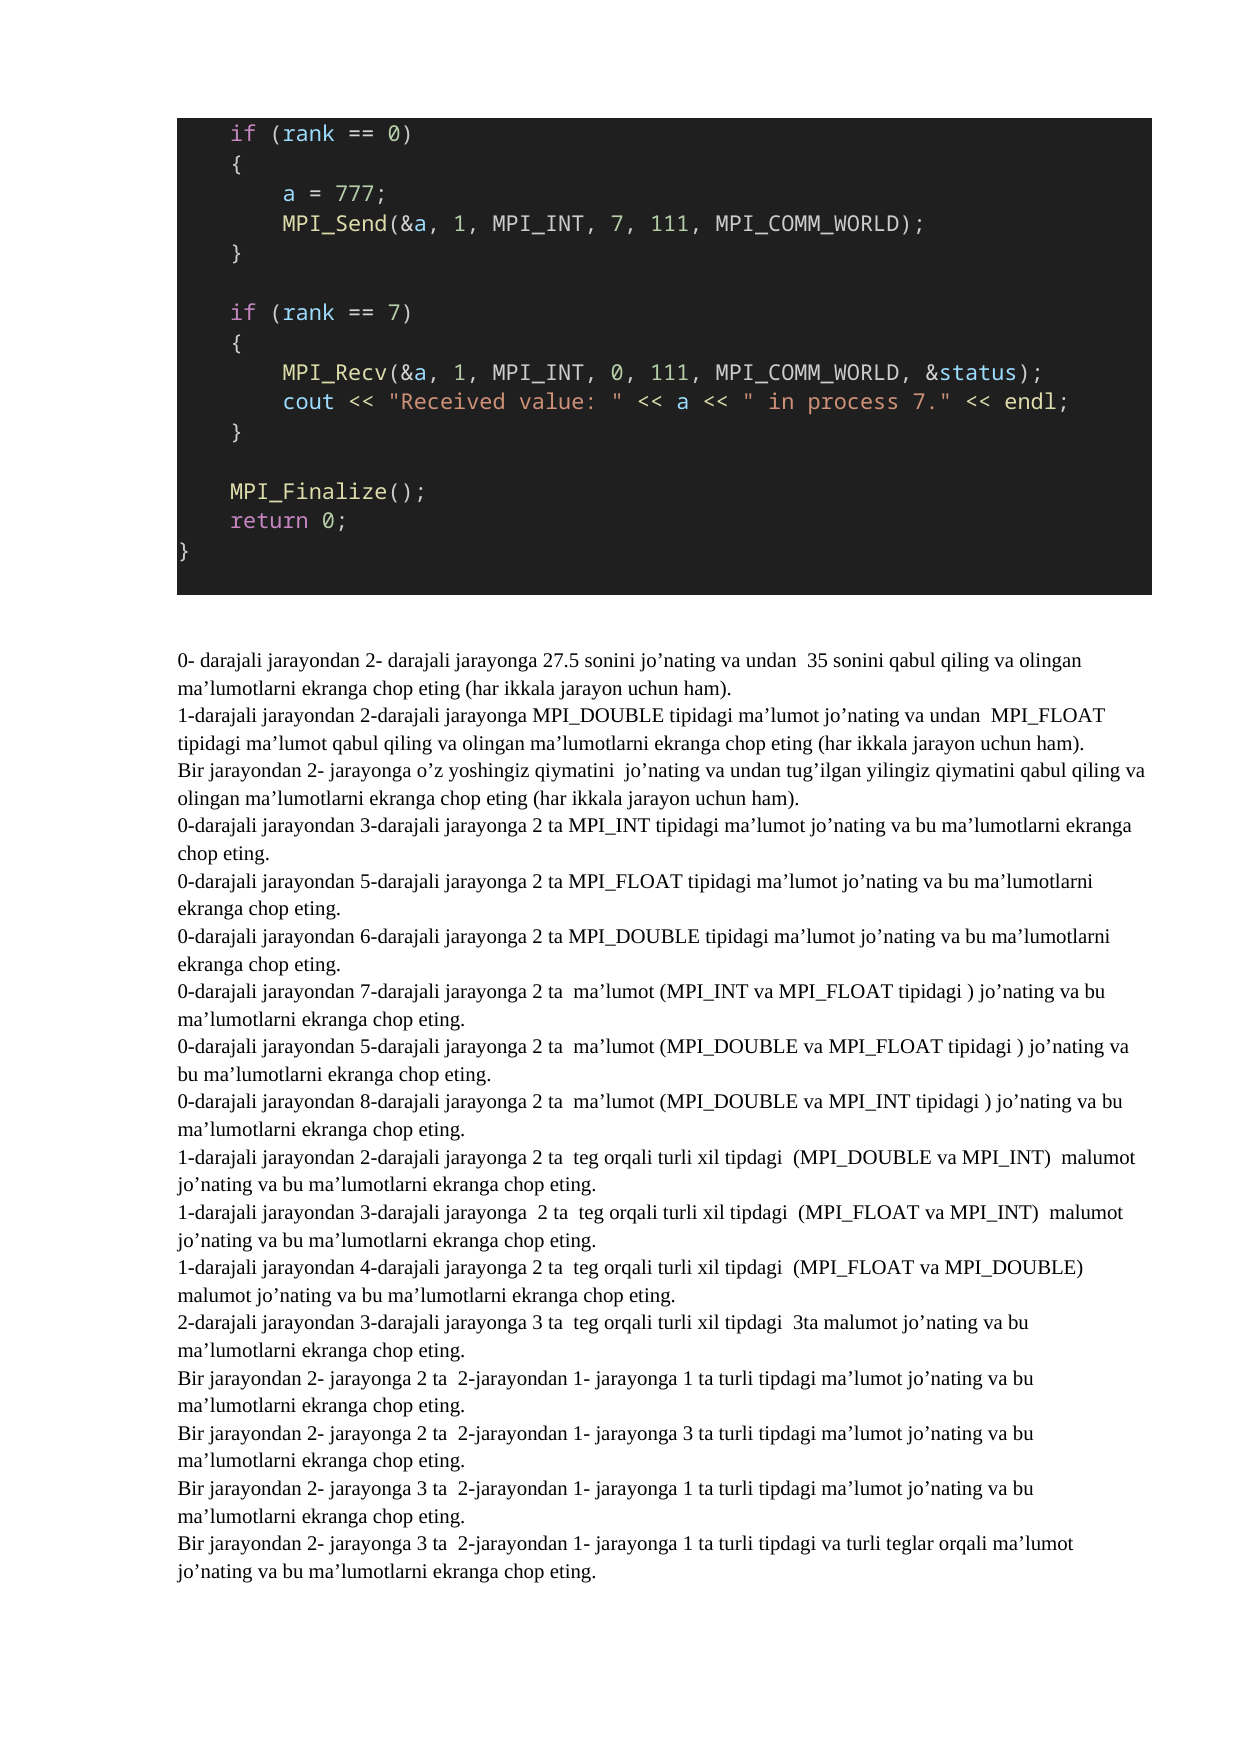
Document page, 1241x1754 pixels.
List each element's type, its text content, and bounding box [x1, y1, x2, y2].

text } [177, 416, 1152, 446]
text 1-darajali jarayondan 4-darajali jarayonga 2 ta teg orqali turli xil tipdagi (MPI_FLOAT va MPI_DOUBLE) malumot jo’nating va bu ma’lumotlarni ekranga chop eting. [177, 1255, 1152, 1307]
text if (rank == 7) [177, 297, 1152, 327]
text Bir jarayondan 2- jarayonga 3 ta 2-jarayondan 1- jarayonga 1 ta turli tipdagi va turli teglar orqali ma’lumot jo’nating va bu ma’lumotlarni ekranga chop eting. [177, 1531, 1152, 1583]
text 0-darajali jarayondan 8-darajali jarayonga 2 ta ma’lumot (MPI_DOUBLE va MPI_INT tipidagi ) jo’nating va bu ma’lumotlarni ekranga chop eting. [177, 1089, 1152, 1141]
text MPI_Send(&a, 1, MPI_INT, 7, 111, MPI_COMM_WORLD); [177, 207, 1152, 237]
text return 0; [177, 505, 1152, 535]
text a = 777; [177, 178, 1152, 207]
text 0-darajali jarayondan 3-darajali jarayonga 2 ta MPI_INT tipidagi ma’lumot jo’nating va bu ma’lumotlarni ekranga chop eting. [177, 813, 1152, 865]
text Bir jarayondan 2- jarayonga 2 ta 2-jarayondan 1- jarayonga 3 ta turli tipdagi ma’lumot jo’nating va bu ma’lumotlarni ekranga chop eting. [177, 1421, 1152, 1472]
text 2-darajali jarayondan 3-darajali jarayonga 3 ta teg orqali turli xil tipdagi 3ta malumot jo’nating va bu ma’lumotlarni ekranga chop eting. [177, 1310, 1152, 1362]
text Bir jarayondan 2- jarayonga o’z yoshingiz qiymatini jo’nating va undan tug’ilgan yilingiz qiymatini qabul qiling va olingan ma’lumotlarni ekranga chop eting (har ikkala jarayon uchun ham). [177, 758, 1152, 810]
text 0-darajali jarayondan 5-darajali jarayonga 2 ta MPI_FLOAT tipidagi ma’lumot jo’nating va bu ma’lumotlarni ekranga chop eting. [177, 869, 1152, 920]
text 0- darajali jarayondan 2- darajali jarayonga 27.5 sonini jo’nating va undan 35 sonini qabul qiling va olingan ma’lumotlarni ekranga chop eting (har ikkala jarayon uchun ham). [177, 648, 1152, 699]
text { [177, 327, 1152, 356]
text 0-darajali jarayondan 5-darajali jarayonga 2 ta ma’lumot (MPI_DOUBLE va MPI_FLOAT tipidagi ) jo’nating va bu ma’lumotlarni ekranga chop eting. [177, 1034, 1152, 1086]
text if (rank == 0) [177, 118, 1152, 148]
text { [177, 148, 1152, 178]
text 0-darajali jarayondan 6-darajali jarayonga 2 ta MPI_DOUBLE tipidagi ma’lumot jo’nating va bu ma’lumotlarni ekranga chop eting. [177, 924, 1152, 976]
text 0-darajali jarayondan 7-darajali jarayonga 2 ta ma’lumot (MPI_INT va MPI_FLOAT tipidagi ) jo’nating va bu ma’lumotlarni ekranga chop eting. [177, 979, 1152, 1031]
text 1-darajali jarayondan 2-darajali jarayonga MPI_DOUBLE tipidagi ma’lumot jo’nating va undan MPI_FLOAT tipidagi ma’lumot qabul qiling va olingan ma’lumotlarni ekranga chop eting (har ikkala jarayon uchun ham). [177, 703, 1152, 755]
text Bir jarayondan 2- jarayonga 2 ta 2-jarayondan 1- jarayonga 1 ta turli tipdagi ma’lumot jo’nating va bu ma’lumotlarni ekranga chop eting. [177, 1366, 1152, 1417]
text Bir jarayondan 2- jarayonga 3 ta 2-jarayondan 1- jarayonga 1 ta turli tipdagi ma’lumot jo’nating va bu ma’lumotlarni ekranga chop eting. [177, 1476, 1152, 1528]
text 1-darajali jarayondan 2-darajali jarayonga 2 ta teg orqali turli xil tipdagi (MPI_DOUBLE va MPI_INT) malumot jo’nating va bu ma’lumotlarni ekranga chop eting. [177, 1145, 1152, 1196]
text MPI_Recv(&a, 1, MPI_INT, 0, 111, MPI_COMM_WORLD, &status); [177, 356, 1152, 386]
text cout << "Received value: " << a << " in process 7." << endl; [177, 386, 1152, 416]
text } [177, 237, 1152, 267]
text } [177, 535, 1152, 565]
text MPI_Finalize(); [177, 476, 1152, 505]
text 1-darajali jarayondan 3-darajali jarayonga 2 ta teg orqali turli xil tipdagi (MPI_FLOAT va MPI_INT) malumot jo’nating va bu ma’lumotlarni ekranga chop eting. [177, 1200, 1152, 1252]
